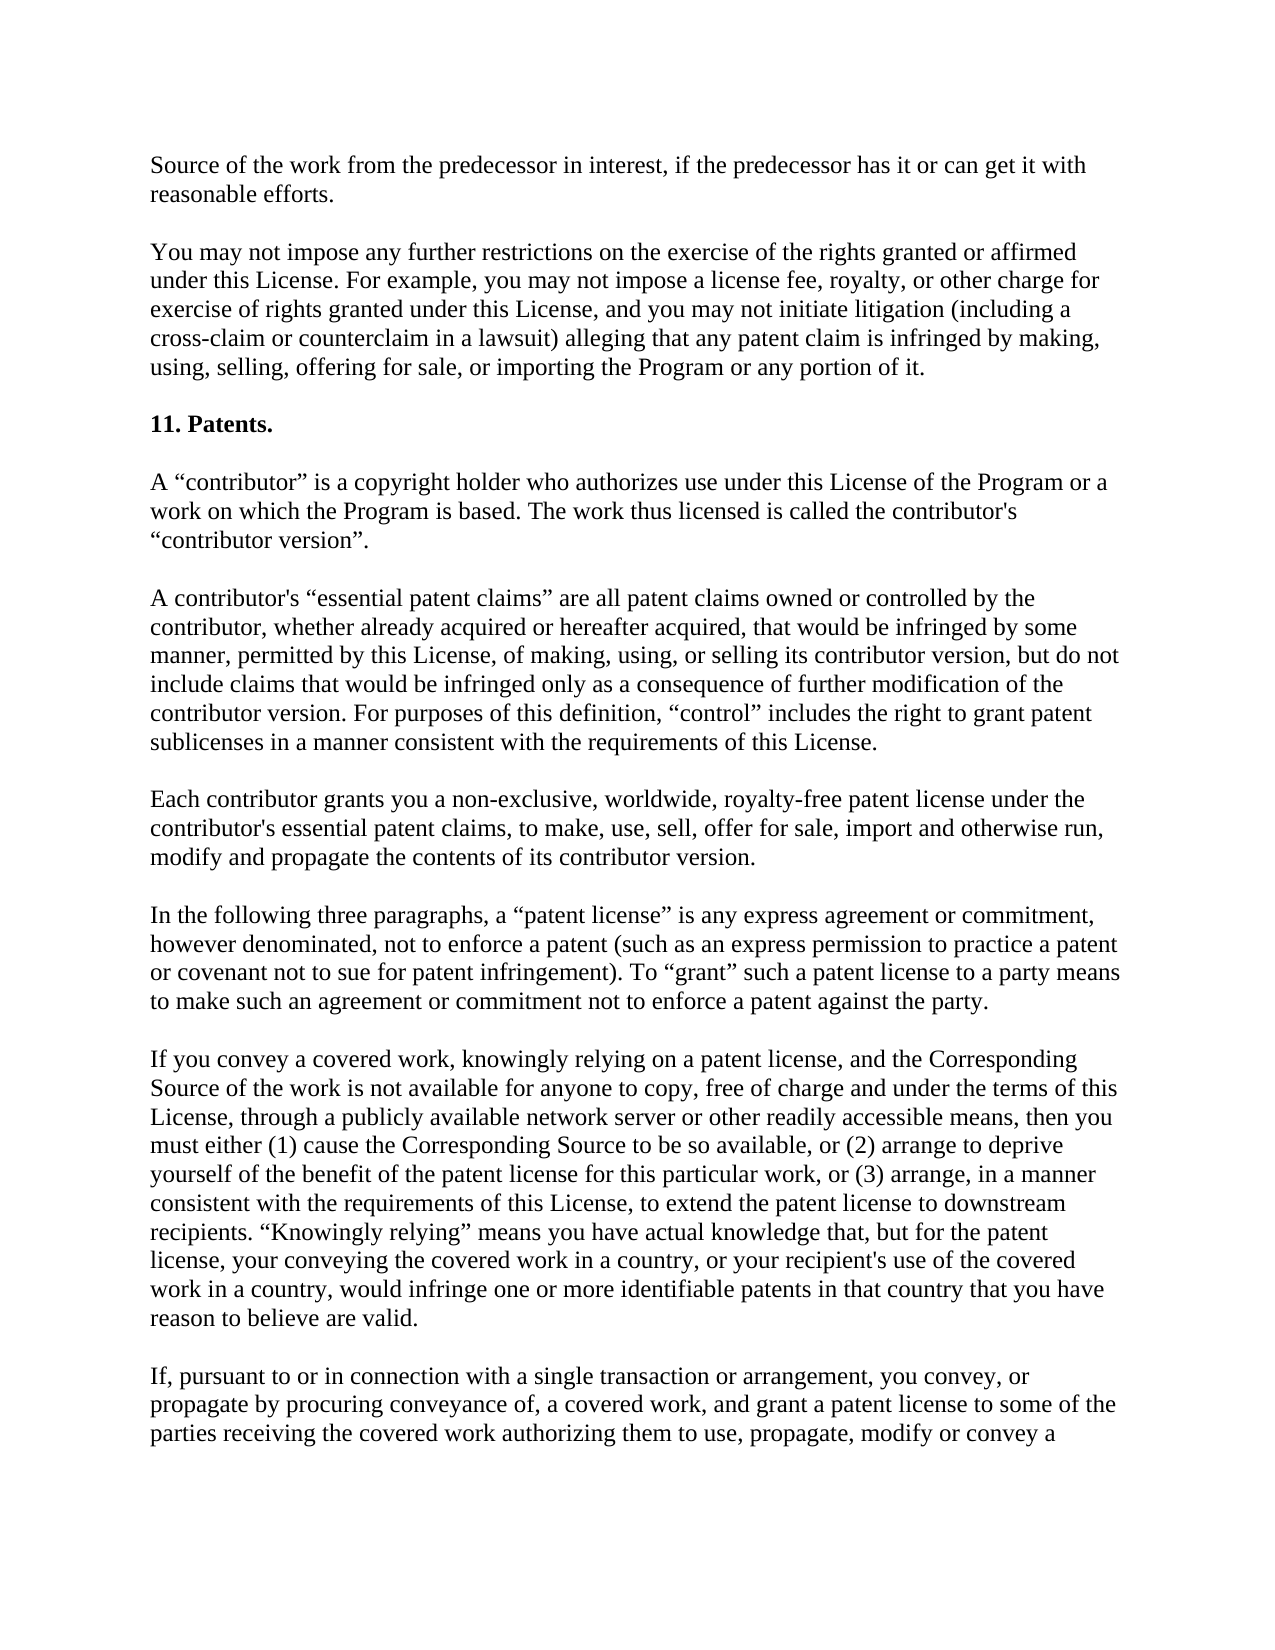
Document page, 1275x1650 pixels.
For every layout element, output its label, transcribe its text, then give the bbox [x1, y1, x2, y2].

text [150, 1361, 1125, 1447]
text 11. Patents. [150, 409, 1125, 438]
text A contributor's “essential patent claims” are all patent claims owned or controlled by the contributor, whether already acquired or hereafter acquired, that would be infringed by some manner, permitted by this License, of making, using, or selling its contributor version, but do not include claims that would be infringed only as a consequence of further modification of the contributor version. For purposes of this definition, “control” includes the right to grant patent sublicenses in a manner consistent with the requirements of this License. [150, 583, 1125, 755]
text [150, 150, 1125, 207]
text Each contributor grants you a non-exclusive, worldwide, royalty-free patent license under the contributor's essential patent claims, to make, use, sell, offer for sale, import and otherwise run, modify and propagate the contents of its contributor version. [150, 784, 1125, 871]
text You may not impose any further restrictions on the exercise of the rights granted or affirmed under this License. For example, you may not impose a license fee, royalty, or other charge for exercise of rights granted under this License, and you may not initiate litigation (including a cross-claim or counterclaim in a lawsuit) alleging that any patent claim is infringed by making, using, selling, offering for sale, or importing the Program or any portion of it. [150, 237, 1125, 380]
text A “contributor” is a copyright holder who authorizes use under this License of the Program or a work on which the Program is based. The work thus licensed is called the contributor's “contributor version”. [150, 467, 1125, 554]
text In the following three paragraphs, a “patent license” is any express agreement or commitment, however denominated, not to enforce a patent (such as an express permission to practice a patent or covenant not to sue for patent infringement). To “grant” such a patent license to a party means to make such an agreement or commitment not to enforce a patent against the party. [150, 900, 1125, 1015]
text If you convey a covered work, knowingly relying on a patent license, and the Corresponding Source of the work is not available for anyone to copy, free of charge and under the terms of this License, through a publicly available network server or other readily accessible means, then you must either (1) cause the Corresponding Source to be so available, or (2) arrange to deprive yourself of the benefit of the patent license for this particular work, or (3) arrange, in a manner consistent with the requirements of this License, to extend the patent license to downstream recipients. “Knowingly relying” means you have actual knowledge that, but for the patent license, your conveying the covered work in a country, or your recipient's use of the covered work in a country, would infringe one or more identifiable patents in that country that you have reason to believe are valid. [150, 1044, 1125, 1332]
